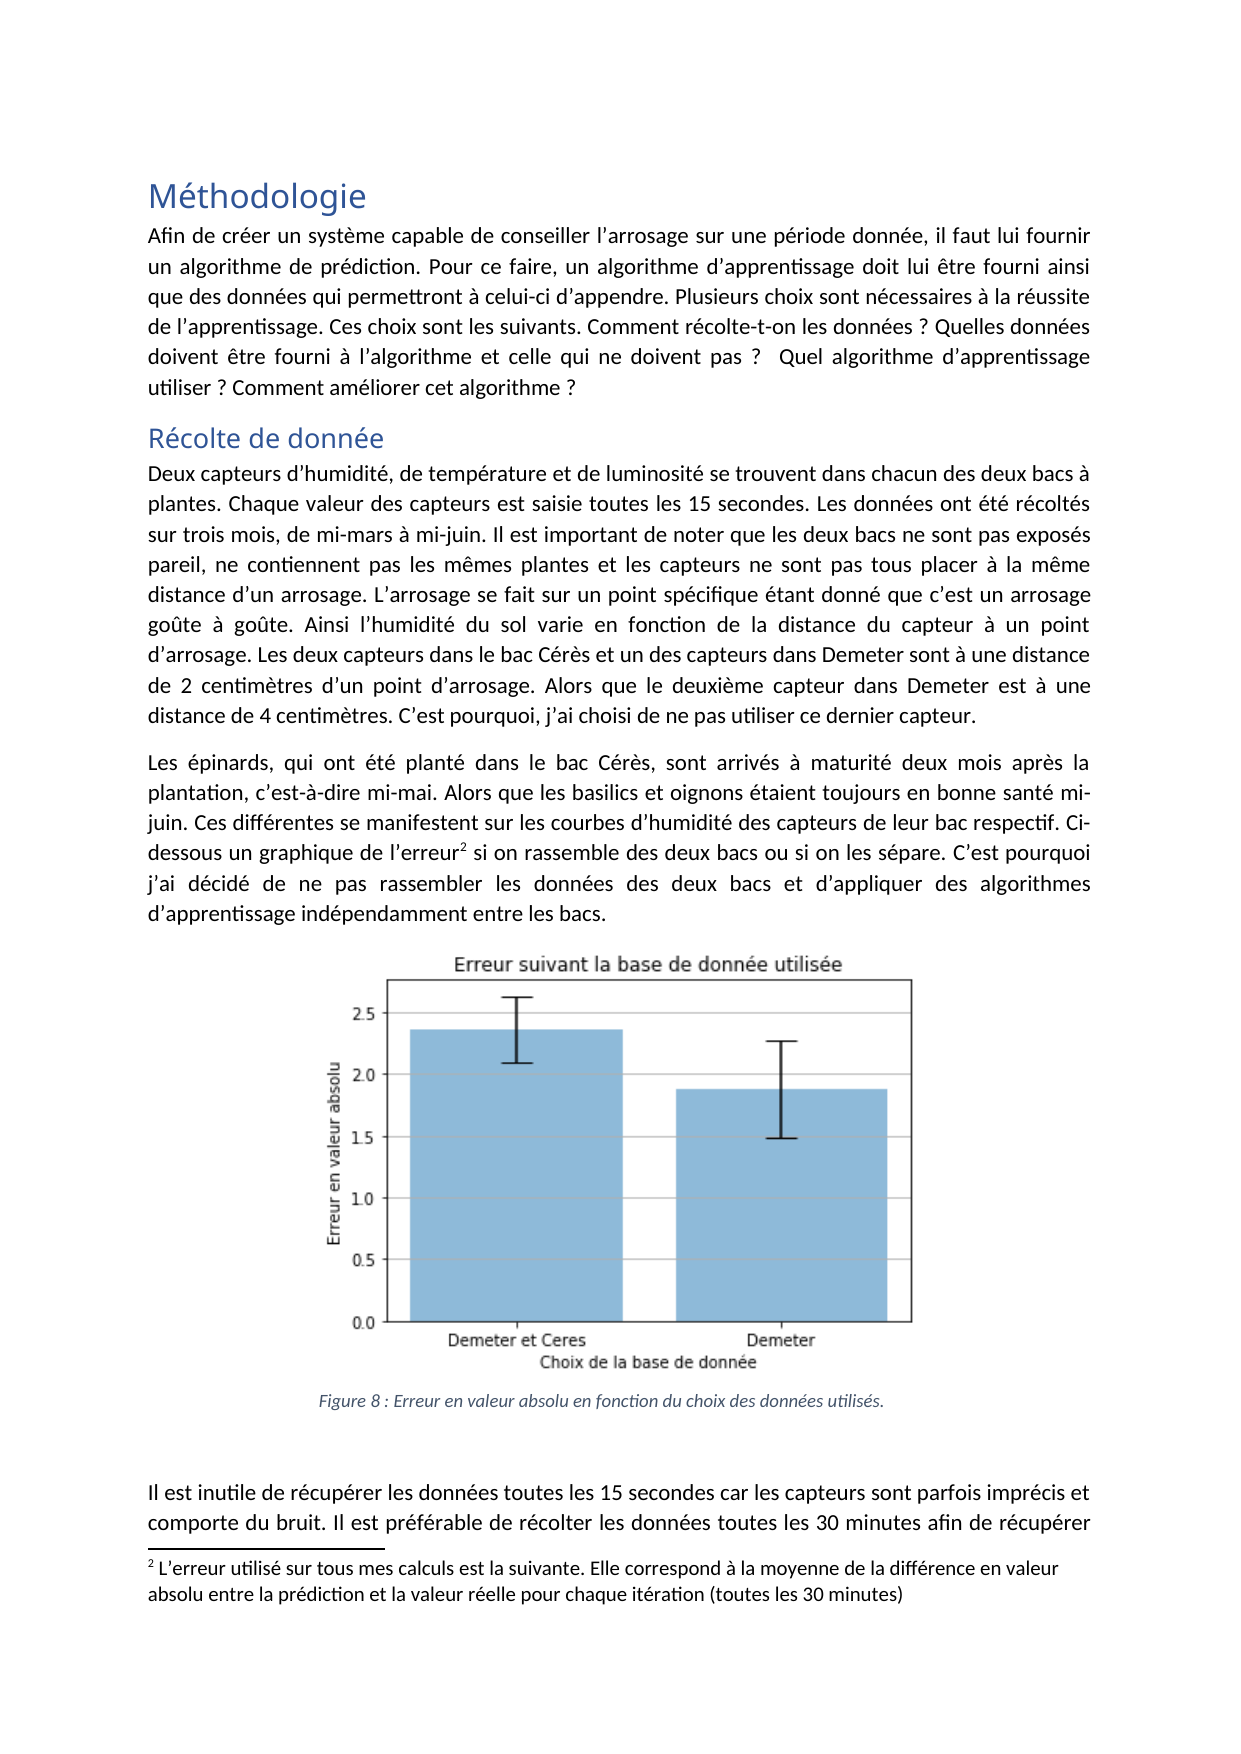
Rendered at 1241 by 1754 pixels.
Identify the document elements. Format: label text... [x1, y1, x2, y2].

subtitle Récolte de donnée [148, 419, 1093, 456]
text Les épinards, qui ont été planté dans le bac Cérès, sont arrivés à maturité deux mois après la plantation, c’est-à-dire mi-mai. Alors que les basilics et oignons étaient toujours en bonne santé mi-juin. Ces différentes se manifestent sur les courbes d’humidité des capteurs de leur bac respectif. Ci-dessous un graphique de l’erreur si on rassemble des deux bacs ou si on les sépare. C’est pourquoi j’ai décidé de ne pas rassembler les données des deux bacs et d’appliquer des algorithmes d’apprentissage indépendamment entre les bacs. [148, 748, 1093, 927]
text Deux capteurs d’humidité, de température et de luminosité se trouvent dans chacun des deux bacs à plantes. Chaque valeur des capteurs est saisie toutes les 15 secondes. Les données ont été récoltés sur trois mois, de mi-mars à mi-juin. Il est important de noter que les deux bacs ne sont pas exposés pareil, ne contiennent pas les mêmes plantes et les capteurs ne sont pas tous placer à la même distance d’un arrosage. L’arrosage se fait sur un point spécifique étant donné que c’est un arrosage goûte à goûte. Ainsi l’humidité du sol varie en fonction de la distance du capteur à un point d’arrosage. Les deux capteurs dans le bac Cérès et un des capteurs dans Demeter sont à une distance de 2 centimètres d’un point d’arrosage. Alors que le deuxième capteur dans Demeter est à une distance de 4 centimètres. C’est pourquoi, j’ai choisi de ne pas utiliser ce dernier capteur. [148, 459, 1093, 729]
subtitle Méthodologie [148, 173, 1093, 218]
picture [318, 945, 922, 1381]
text Afin de créer un système capable de conseiller l’arrosage sur une période donnée, il faut lui fournir un algorithme de prédiction. Pour ce faire, un algorithme d’apprentissage doit lui être fourni ainsi que des données qui permettront à celui-ci d’appendre. Plusieurs choix sont nécessaires à la réussite de l’apprentissage. Ces choix sont les suivants. Comment récolte-t-on les données ? Quelles données doivent être fourni à l’algorithme et celle qui ne doivent pas ? Quel algorithme d’apprentissage utiliser ? Comment améliorer cet algorithme ? [148, 222, 1093, 401]
